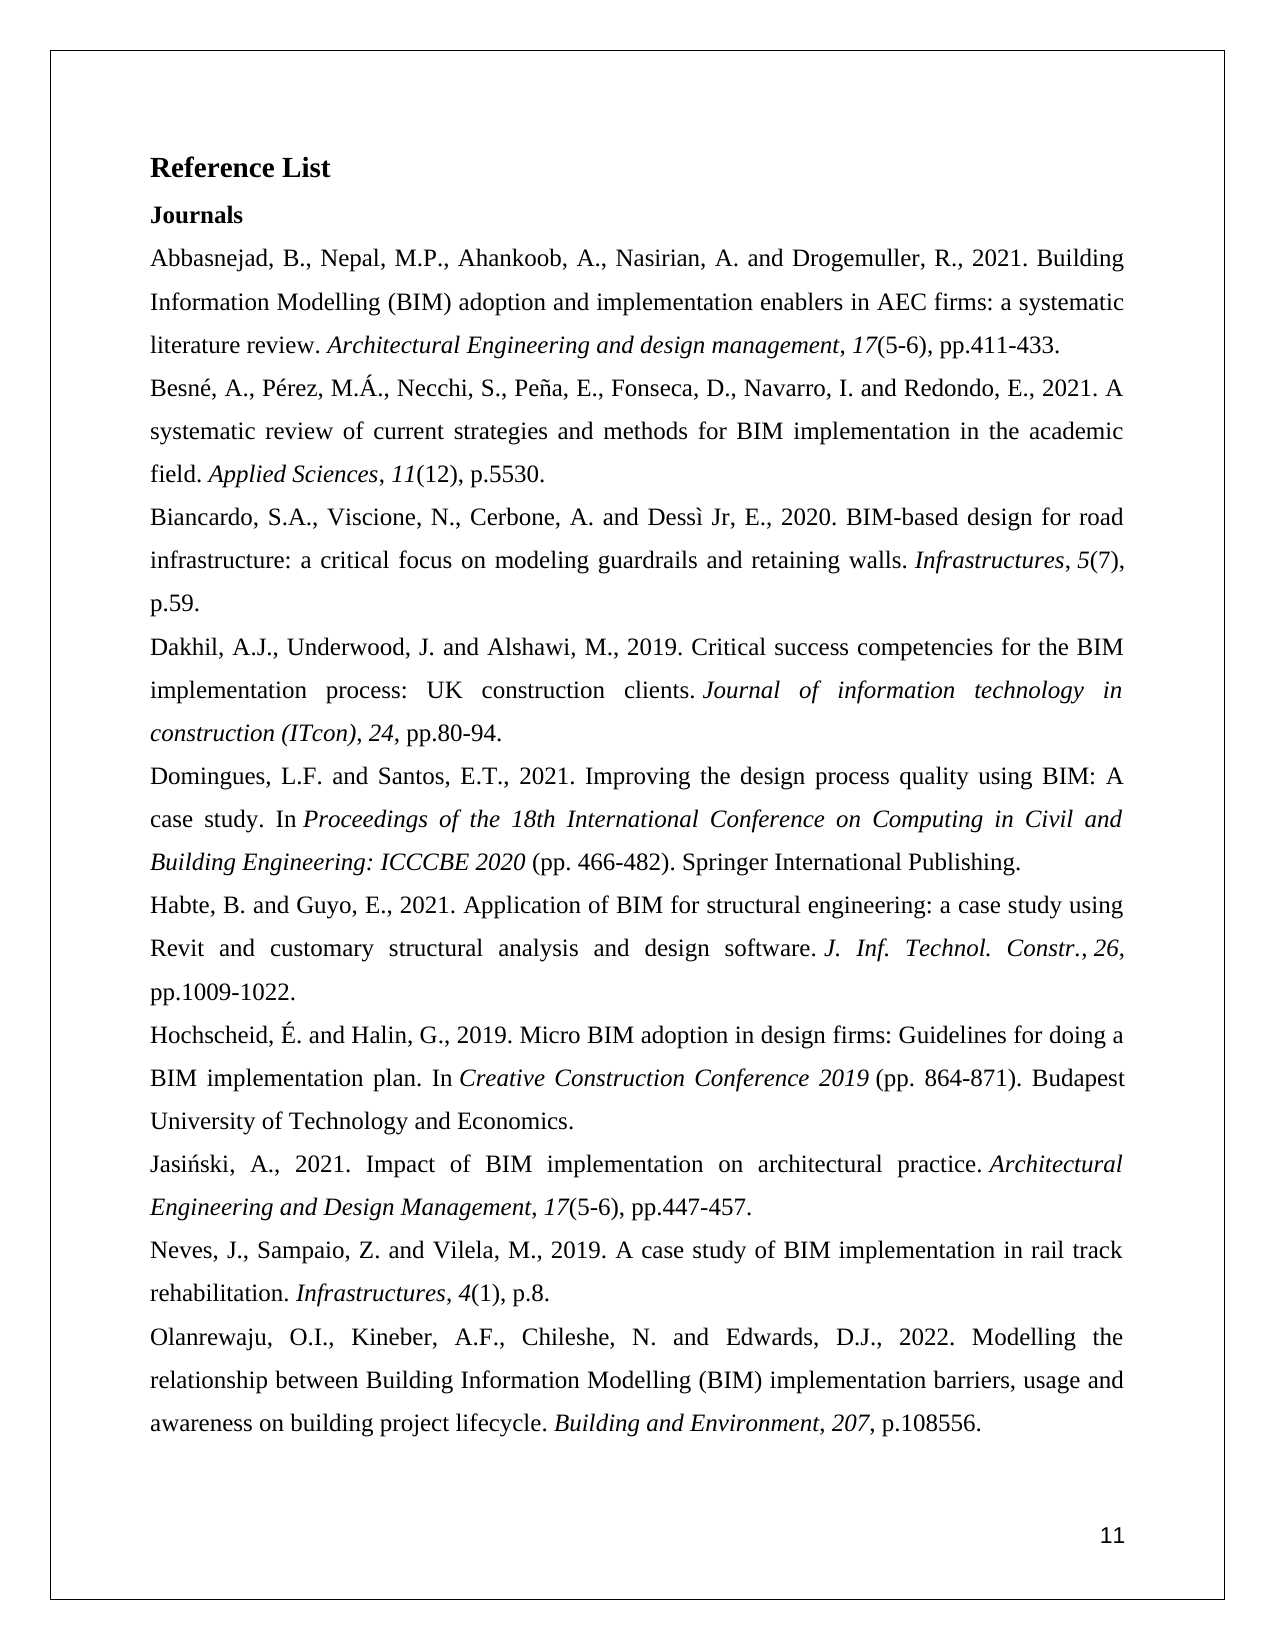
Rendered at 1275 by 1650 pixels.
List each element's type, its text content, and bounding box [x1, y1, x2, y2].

text Hochscheid, É. and Halin, G., 2019. Micro BIM adoption in design firms: Guidelines for doing a BIM implementation plan. In Creative Construction Conference 2019 (pp. 864-871). Budapest University of Technology and Economics. [150, 1020, 1125, 1135]
subtitle Reference List [150, 150, 1125, 183]
text Journals [150, 200, 1125, 229]
text Neves, J., Sampaio, Z. and Vilela, M., 2019. A case study of BIM implementation in rail track rehabilitation. Infrastructures, 4(1), p.8. [150, 1235, 1125, 1307]
text Habte, B. and Guyo, E., 2021. Application of BIM for structural engineering: a case study using Revit and customary structural analysis and design software. J. Inf. Technol. Constr., 26, pp.1009-1022. [150, 890, 1125, 1005]
text Biancardo, S.A., Viscione, N., Cerbone, A. and Dessì Jr, E., 2020. BIM-based design for road infrastructure: a critical focus on modeling guardrails and retaining walls. Infrastructures, 5(7), p.59. [150, 502, 1125, 617]
text Besné, A., Pérez, M.Á., Necchi, S., Peña, E., Fonseca, D., Navarro, I. and Redondo, E., 2021. A systematic review of current strategies and methods for BIM implementation in the academic field. Applied Sciences, 11(12), p.5530. [150, 373, 1125, 488]
text Jasiński, A., 2021. Impact of BIM implementation on architectural practice. Architectural Engineering and Design Management, 17(5-6), pp.447-457. [150, 1149, 1125, 1221]
text Olanrewaju, O.I., Kineber, A.F., Chileshe, N. and Edwards, D.J., 2022. Modelling the relationship between Building Information Modelling (BIM) implementation barriers, usage and awareness on building project lifecycle. Building and Environment, 207, p.108556. [150, 1322, 1125, 1437]
text Abbasnejad, B., Nepal, M.P., Ahankoob, A., Nasirian, A. and Drogemuller, R., 2021. Building Information Modelling (BIM) adoption and implementation enablers in AEC firms: a systematic literature review. Architectural Engineering and design management, 17(5-6), pp.411-433. [150, 243, 1125, 358]
text Domingues, L.F. and Santos, E.T., 2021. Improving the design process quality using BIM: A case study. In Proceedings of the 18th International Conference on Computing in Civil and Building Engineering: ICCCBE 2020 (pp. 466-482). Springer International Publishing. [150, 761, 1125, 876]
text Dakhil, A.J., Underwood, J. and Alshawi, M., 2019. Critical success competencies for the BIM implementation process: UK construction clients. Journal of information technology in construction (ITcon), 24, pp.80-94. [150, 632, 1125, 747]
